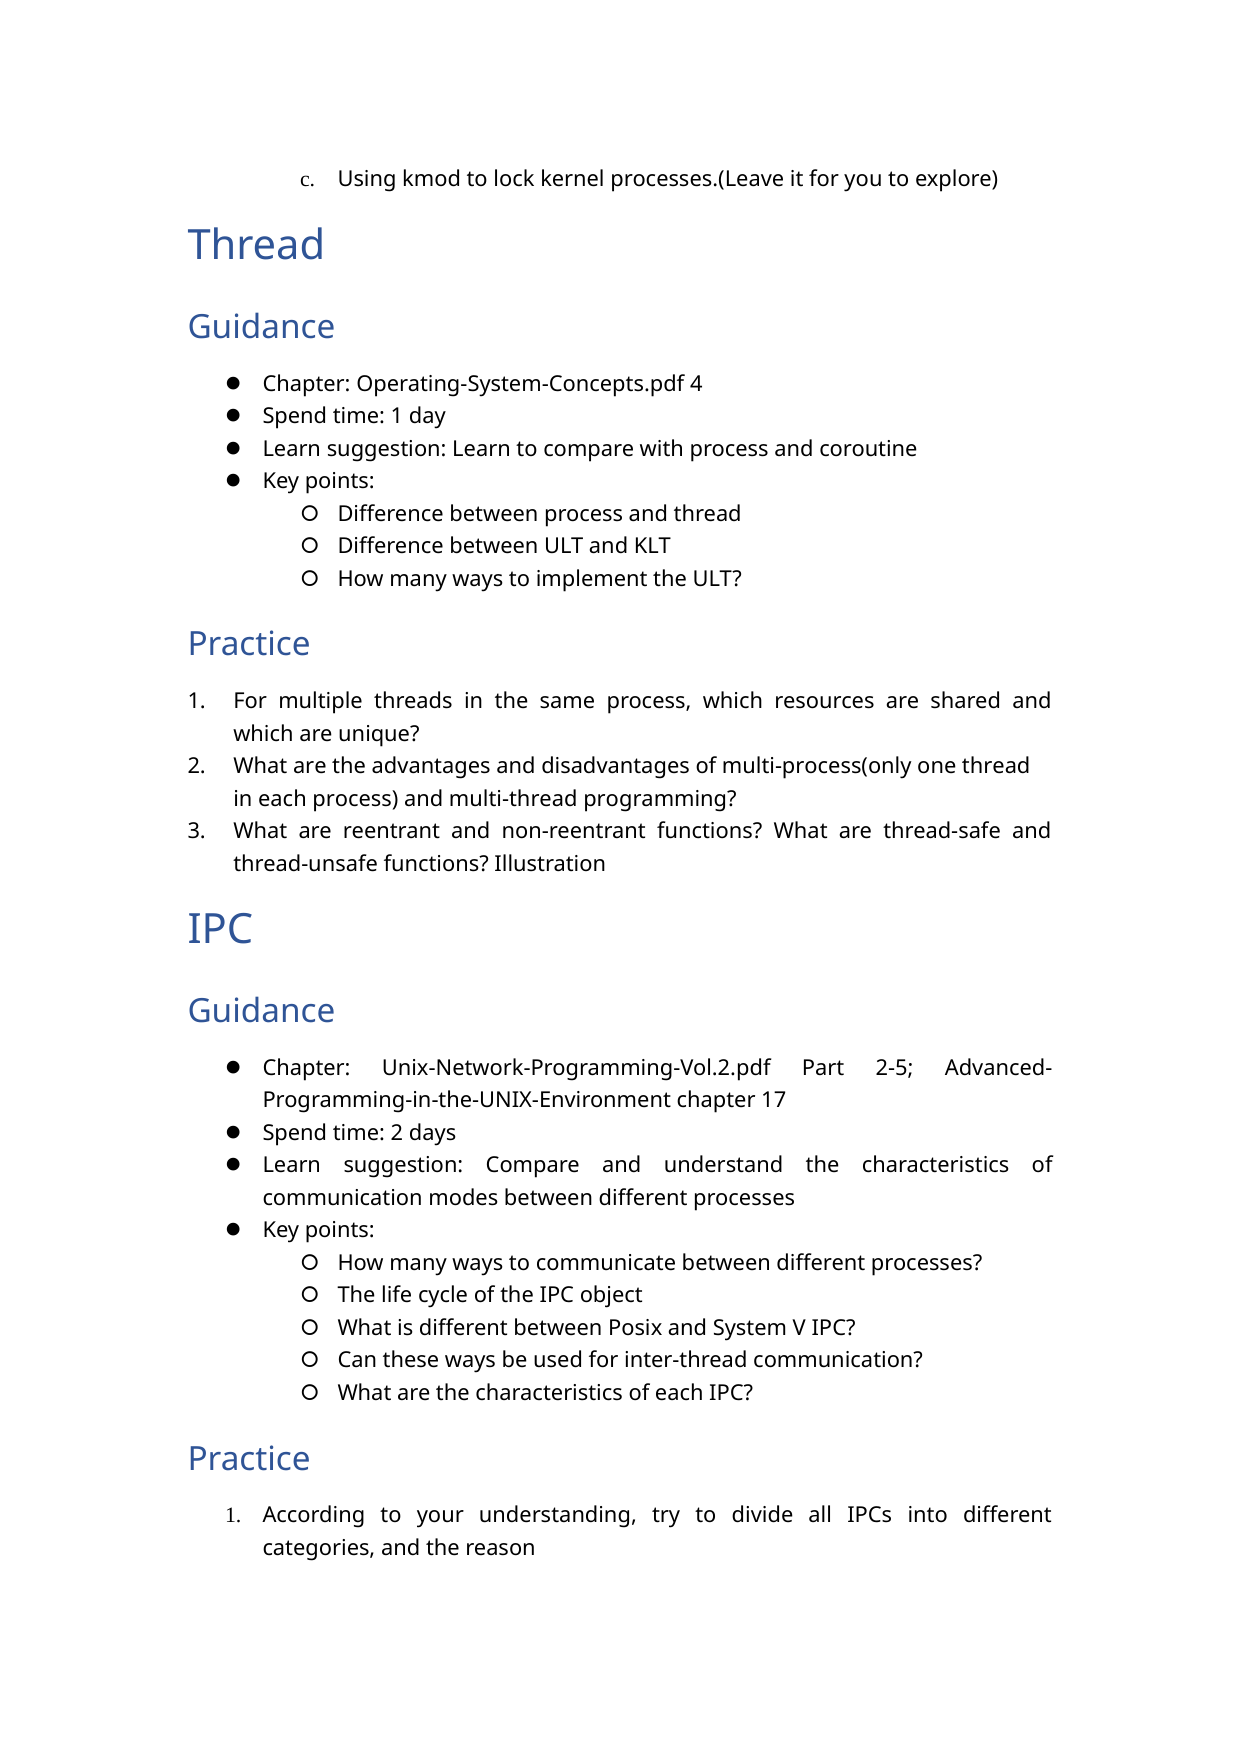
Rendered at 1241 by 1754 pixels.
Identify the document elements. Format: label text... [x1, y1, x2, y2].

list How many ways to communicate between different processes? [300, 1245, 1053, 1278]
list Chapter: Operating-System-Concepts.pdf 4 [225, 366, 1053, 399]
list Learn suggestion: Learn to compare with process and coroutine [225, 431, 1053, 464]
list What are the advantages and disadvantages of multi-process(only one thread in each process) and multi-thread programming? [187, 749, 1053, 814]
list Difference between ULT and KLT [300, 529, 1053, 561]
list Difference between process and thread [300, 496, 1053, 529]
list What are reentrant and non-reentrant functions? What are thread-safe and thread-unsafe functions? Illustration [187, 814, 1053, 879]
list What are the characteristics of each IPC? [300, 1375, 1053, 1408]
list For multiple threads in the same process, which resources are shared and which are unique? [187, 684, 1053, 749]
list The life cycle of the IPC object [300, 1278, 1053, 1310]
list What is different between Posix and System V IPC? [300, 1310, 1053, 1343]
subtitle Guidance [187, 977, 1053, 1042]
list Key points: [225, 464, 1053, 496]
subtitle Practice [187, 610, 1053, 675]
list Spend time: 2 days [225, 1115, 1053, 1148]
subtitle Guidance [187, 293, 1053, 358]
list Learn suggestion: Compare and understand the characteristics of communication modes between different processes [225, 1148, 1053, 1213]
subtitle IPC [187, 895, 1053, 960]
list How many ways to implement the ULT? [300, 561, 1053, 594]
list Chapter: Unix-Network-Programming-Vol.2.pdf Part 2-5; Advanced-Programming-in-the-UNIX-Environment chapter 17 [225, 1050, 1053, 1115]
subtitle Thread [187, 211, 1053, 276]
list Key points: [225, 1213, 1053, 1245]
list Can these ways be used for inter-thread communication? [300, 1343, 1053, 1375]
list Spend time: 1 day [225, 399, 1053, 431]
list Using kmod to lock kernel processes.(Leave it for you to explore) [300, 162, 1053, 194]
subtitle Practice [187, 1424, 1053, 1489]
list According to your understanding, try to divide all IPCs into different categories, and the reason [225, 1498, 1053, 1563]
